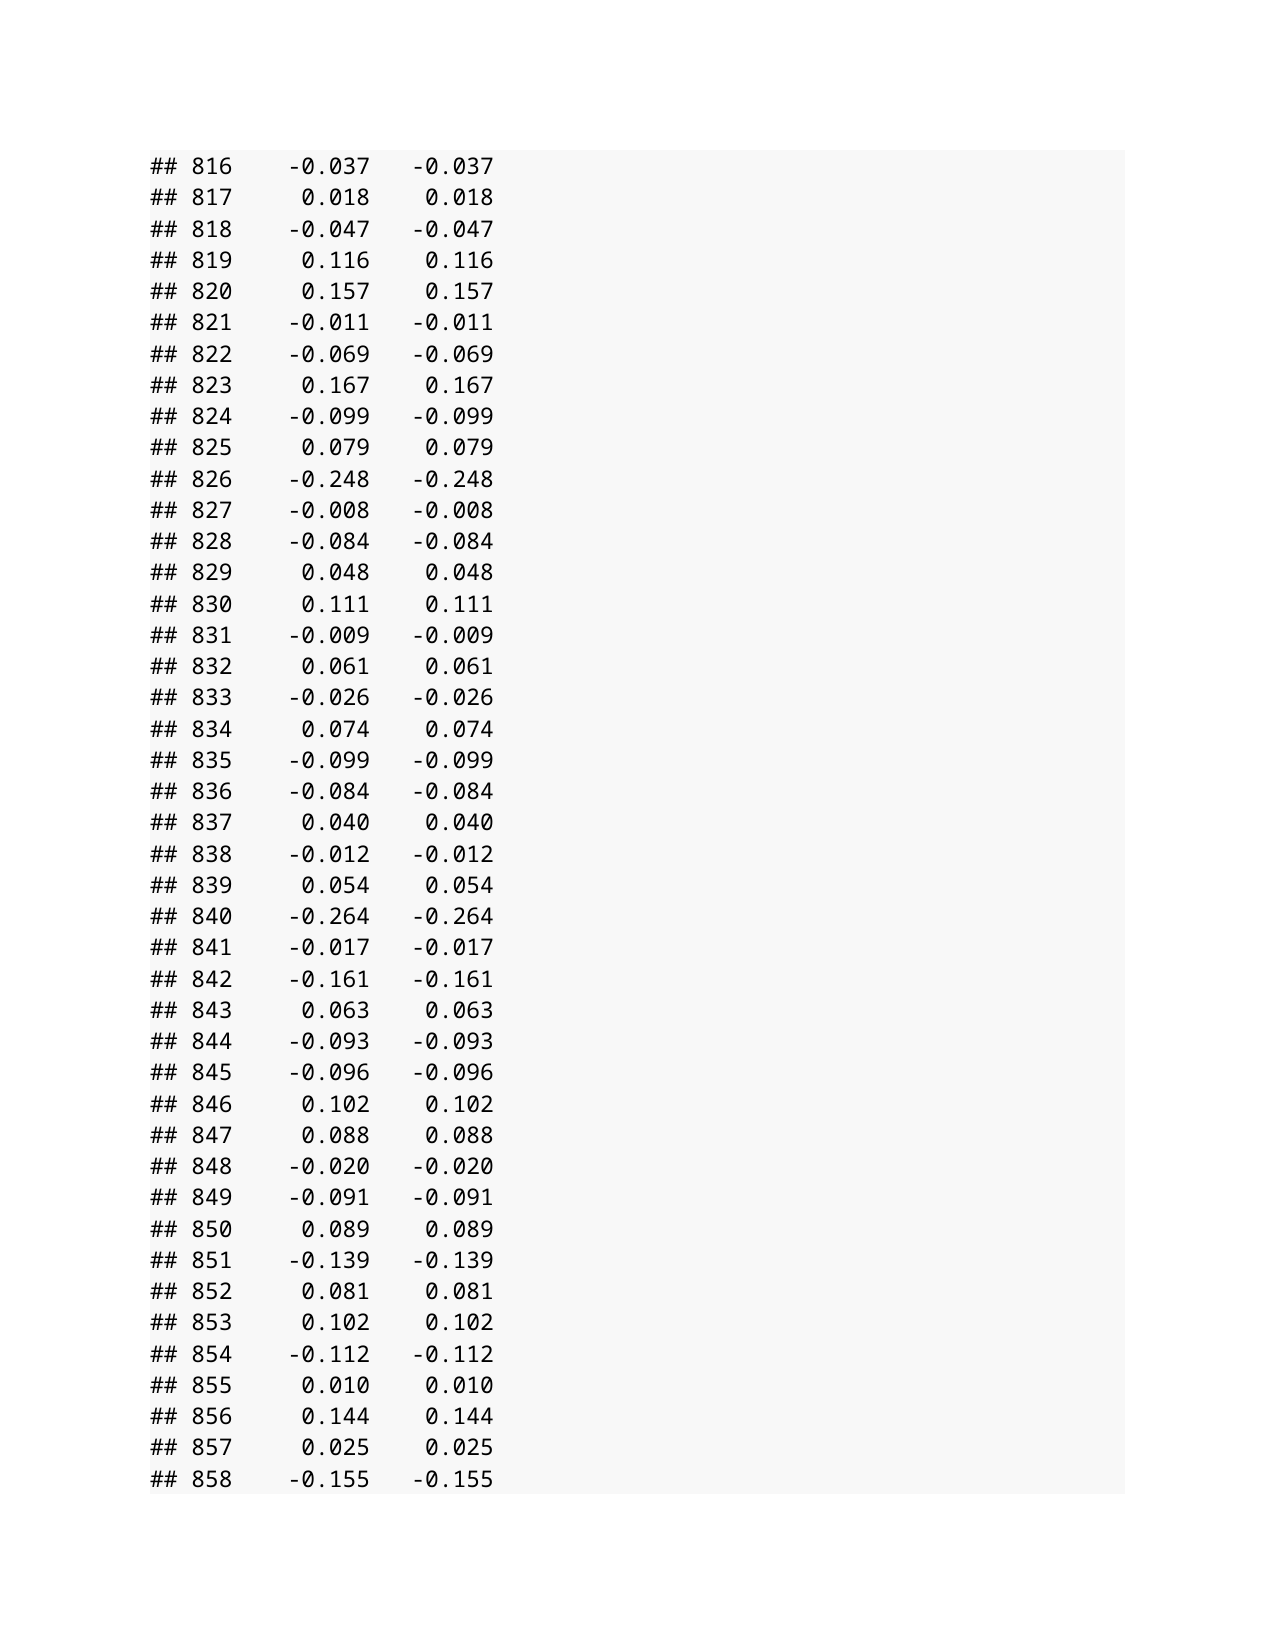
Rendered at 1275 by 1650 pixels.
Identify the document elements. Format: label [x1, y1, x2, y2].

text [150, 150, 1125, 1494]
